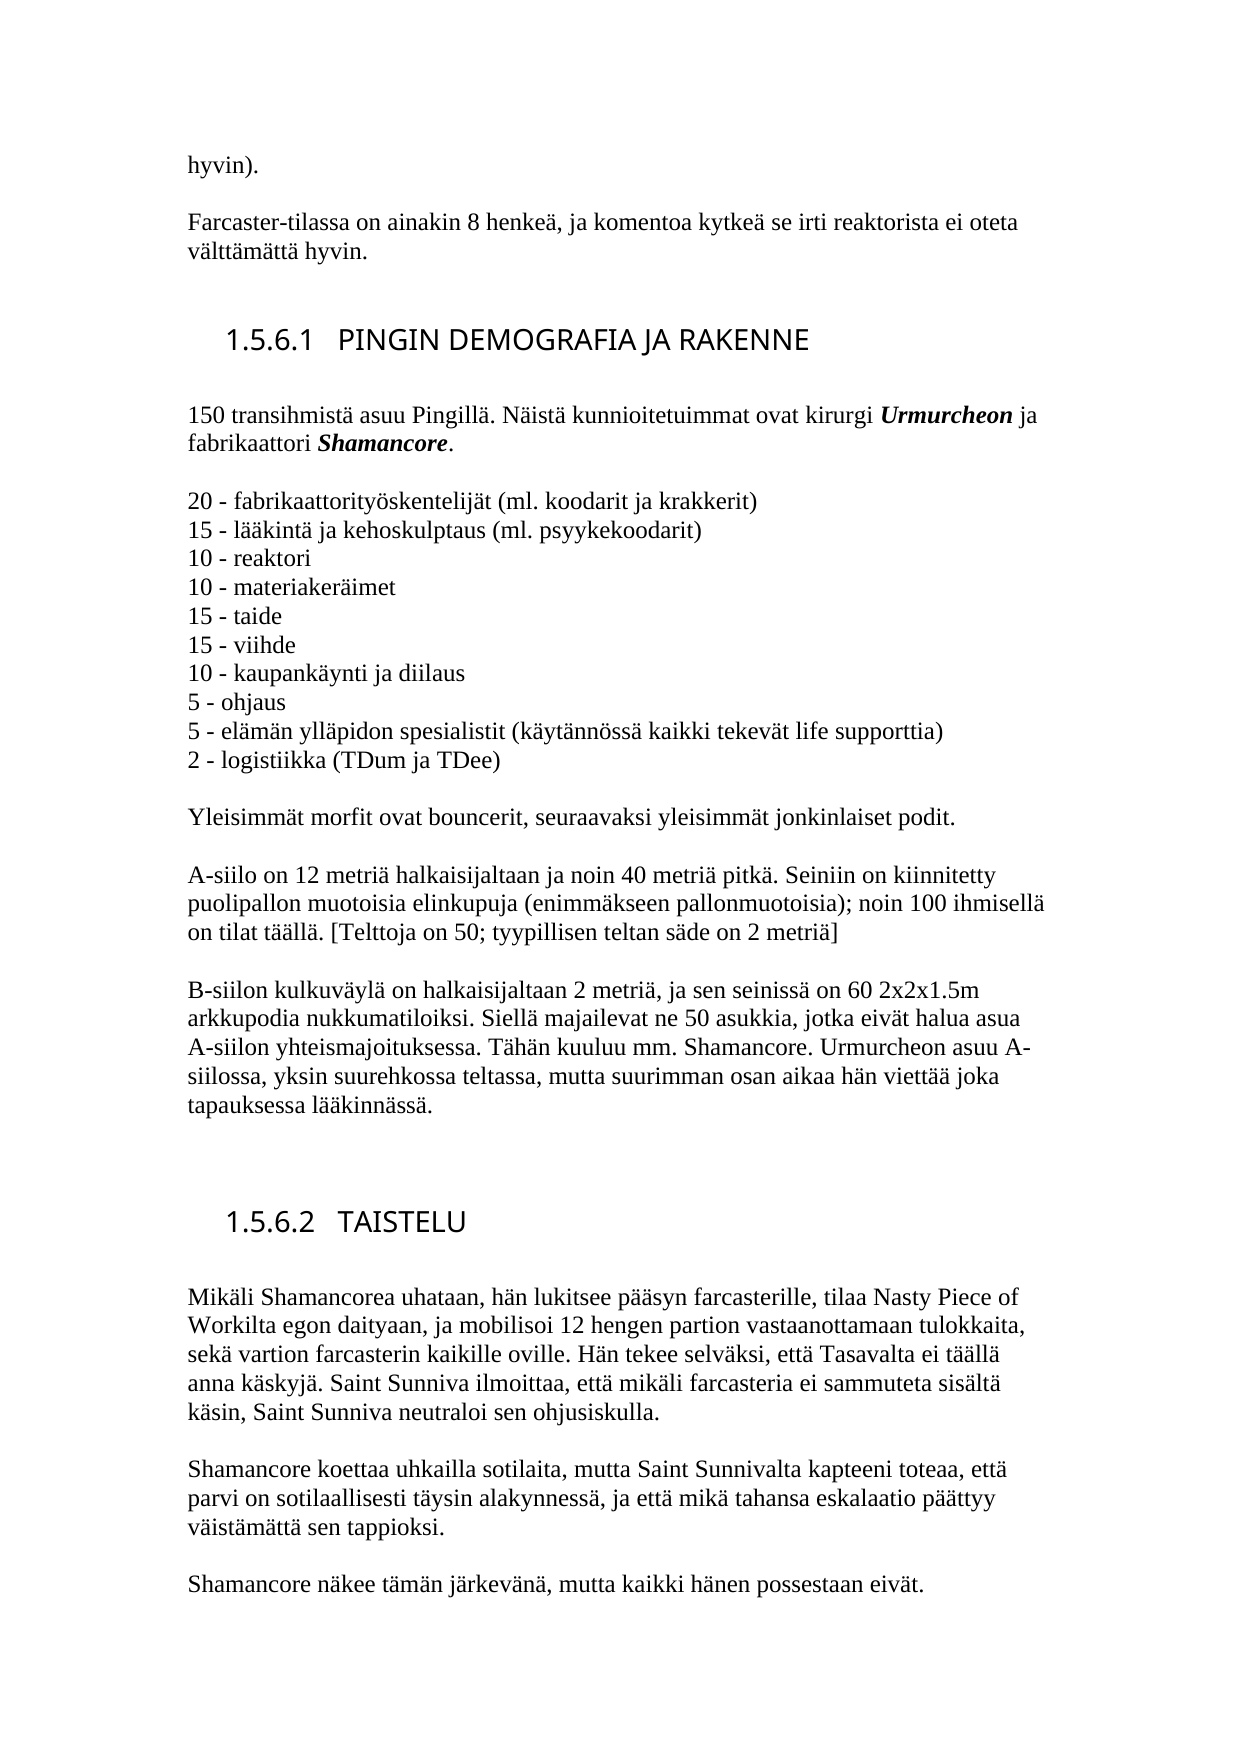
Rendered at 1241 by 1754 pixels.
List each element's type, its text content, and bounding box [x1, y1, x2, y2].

text 20 - fabrikaattorityöskentelijät (ml. koodarit ja krakkerit) [187, 486, 1053, 515]
text 10 - materiakeräimet [187, 572, 1053, 601]
text 5 - elämän ylläpidon spesialistit (käytännössä kaikki tekevät life supporttia) [187, 716, 1053, 745]
text B-siilon kulkuväylä on halkaisijaltaan 2 metriä, ja sen seinissä on 60 2x2x1.5m arkkupodia nukkumatiloiksi. Siellä majailevat ne 50 asukkia, jotka eivät halua asua A-siilon yhteismajoituksessa. Tähän kuuluu mm. Shamancore. Urmurcheon asuu A-siilossa, yksin suurehkossa teltassa, mutta suurimman osan aikaa hän viettää joka tapauksessa lääkinnässä. [187, 975, 1053, 1118]
subtitle Taistelu [225, 1201, 1053, 1241]
text 15 - taide [187, 601, 1053, 630]
text 2 - logistiikka (TDum ja TDee) [187, 745, 1053, 773]
text 10 - reaktori [187, 543, 1053, 572]
text 10 - kaupankäynti ja diilaus [187, 658, 1053, 687]
text 150 transihmistä asuu Pingillä. Näistä kunnioitetuimmat ovat kirurgi Urmurcheon ja fabrikaattori Shamancore. [187, 400, 1053, 457]
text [187, 1569, 1053, 1598]
text Shamancore koettaa uhkailla sotilaita, mutta Saint Sunnivalta kapteeni toteaa, että parvi on sotilaallisesti täysin alakynnessä, ja että mikä tahansa eskalaatio päättyy väistämättä sen tappioksi. [187, 1454, 1053, 1541]
text 15 - lääkintä ja kehoskulptaus (ml. psyykekoodarit) [187, 515, 1053, 543]
text Yleisimmät morfit ovat bouncerit, seuraavaksi yleisimmät jonkinlaiset podit. [187, 802, 1053, 831]
text Farcaster-tilassa on ainakin 8 henkeä, ja komentoa kytkeä se irti reaktorista ei oteta välttämättä hyvin. [187, 207, 1053, 265]
text Mikäli Shamancorea uhataan, hän lukitsee pääsyn farcasterille, tilaa Nasty Piece of Workilta egon daityaan, ja mobilisoi 12 hengen partion vastaanottamaan tulokkaita, sekä vartion farcasterin kaikille oville. Hän tekee selväksi, että Tasavalta ei täällä anna käskyjä. Saint Sunniva ilmoittaa, että mikäli farcasteria ei sammuteta sisältä käsin, Saint Sunniva neutraloi sen ohjusiskulla. [187, 1282, 1053, 1426]
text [187, 150, 1053, 179]
text 15 - viihde [187, 630, 1053, 658]
text 5 - ohjaus [187, 687, 1053, 716]
text A-siilo on 12 metriä halkaisijaltaan ja noin 40 metriä pitkä. Seiniin on kiinnitetty puolipallon muotoisia elinkupuja (enimmäkseen pallonmuotoisia); noin 100 ihmisellä on tilat täällä. [Telttoja on 50; tyypillisen teltan säde on 2 metriä] [187, 860, 1053, 946]
subtitle Pingin demografia ja rakenne [225, 319, 1053, 358]
